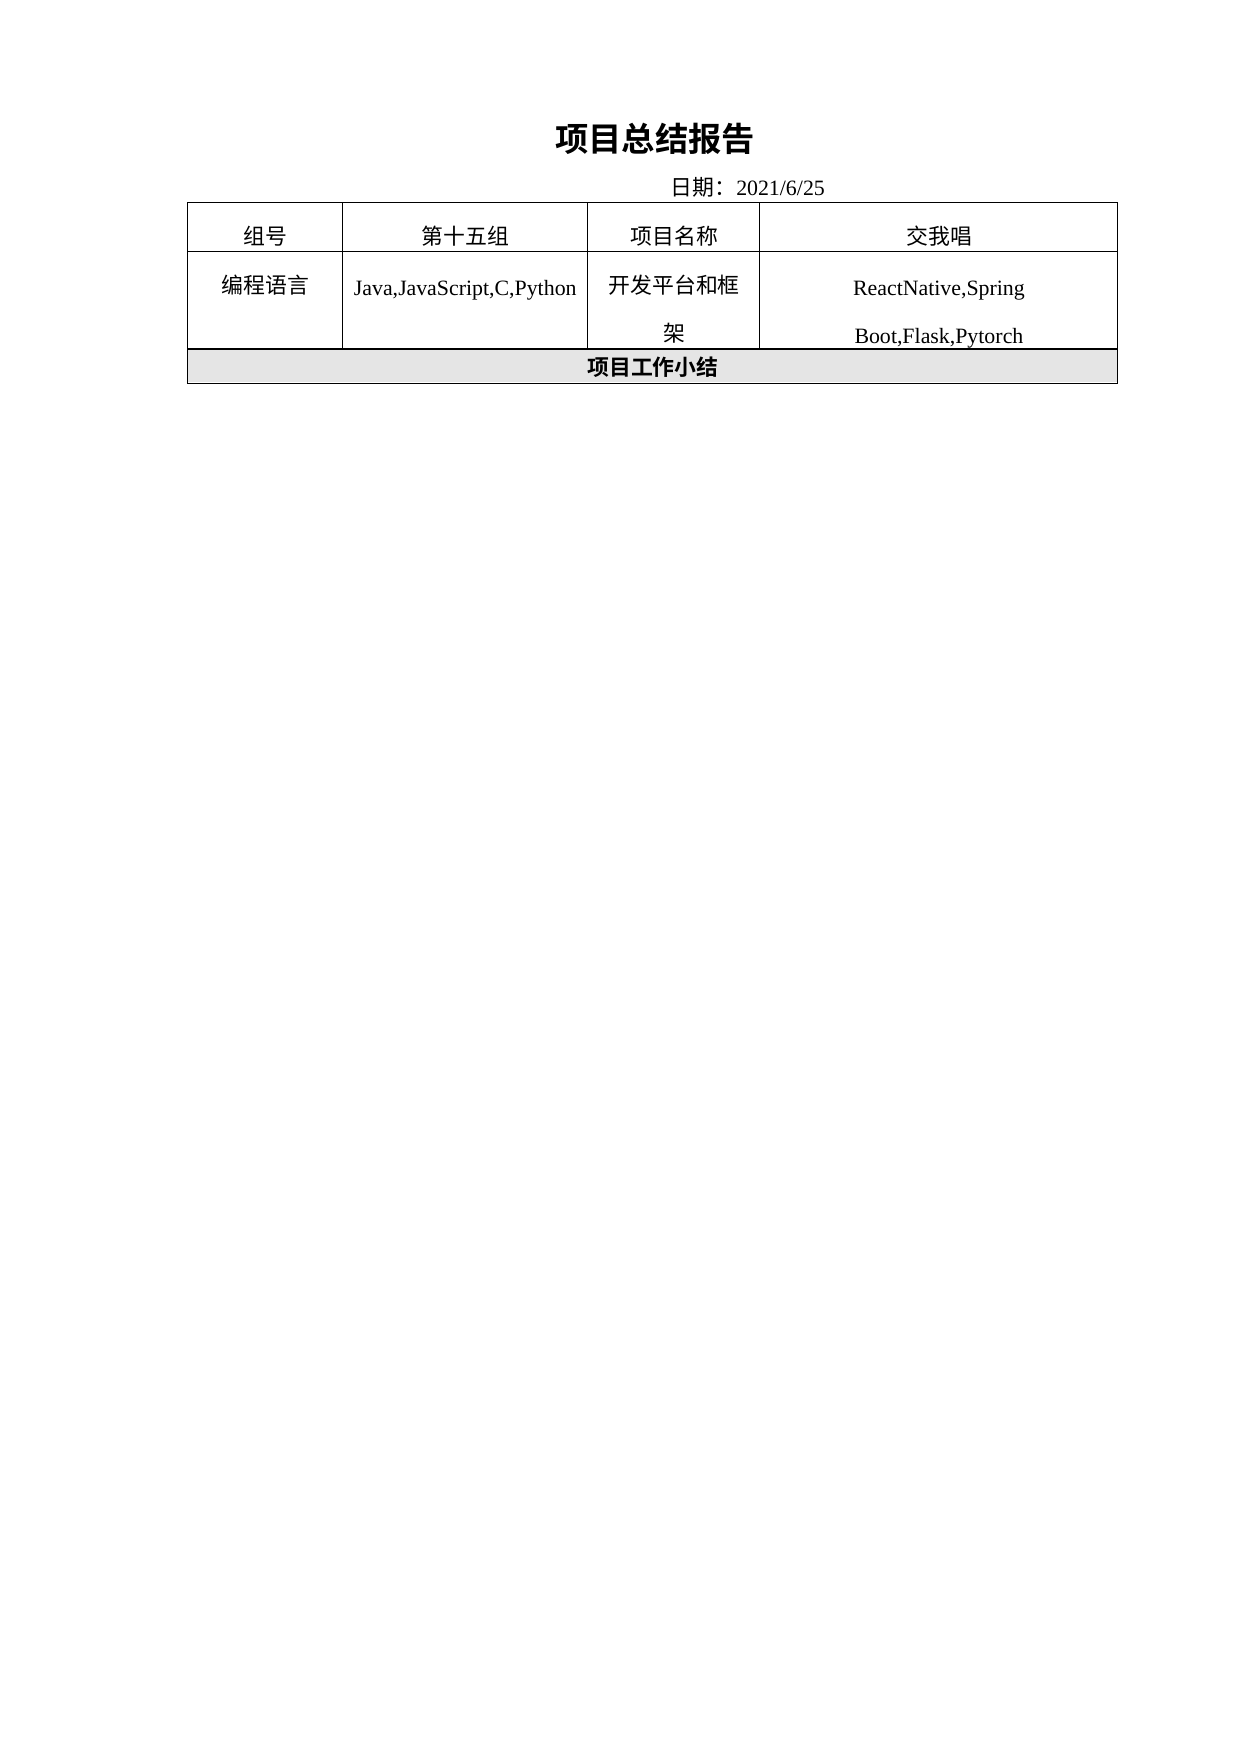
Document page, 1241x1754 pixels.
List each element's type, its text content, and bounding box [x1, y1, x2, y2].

text 项目总结报告 [187, 104, 1122, 169]
table_header 交我唱 [760, 203, 1117, 251]
table_header 项目名称 [588, 203, 759, 251]
table_header 第十五组 [343, 203, 587, 251]
table_header 组号 [188, 203, 342, 251]
table_cell Java,JavaScript,C,Python [343, 252, 587, 348]
table_header 项目工作小结 [188, 350, 1117, 382]
text 日期：2021/6/25 [187, 169, 1122, 202]
table_cell ReactNative,Spring Boot,Flask,Pytorch [760, 252, 1117, 348]
table_cell 开发平台和框架 [588, 252, 759, 348]
table_cell 编程语言 [188, 252, 342, 348]
